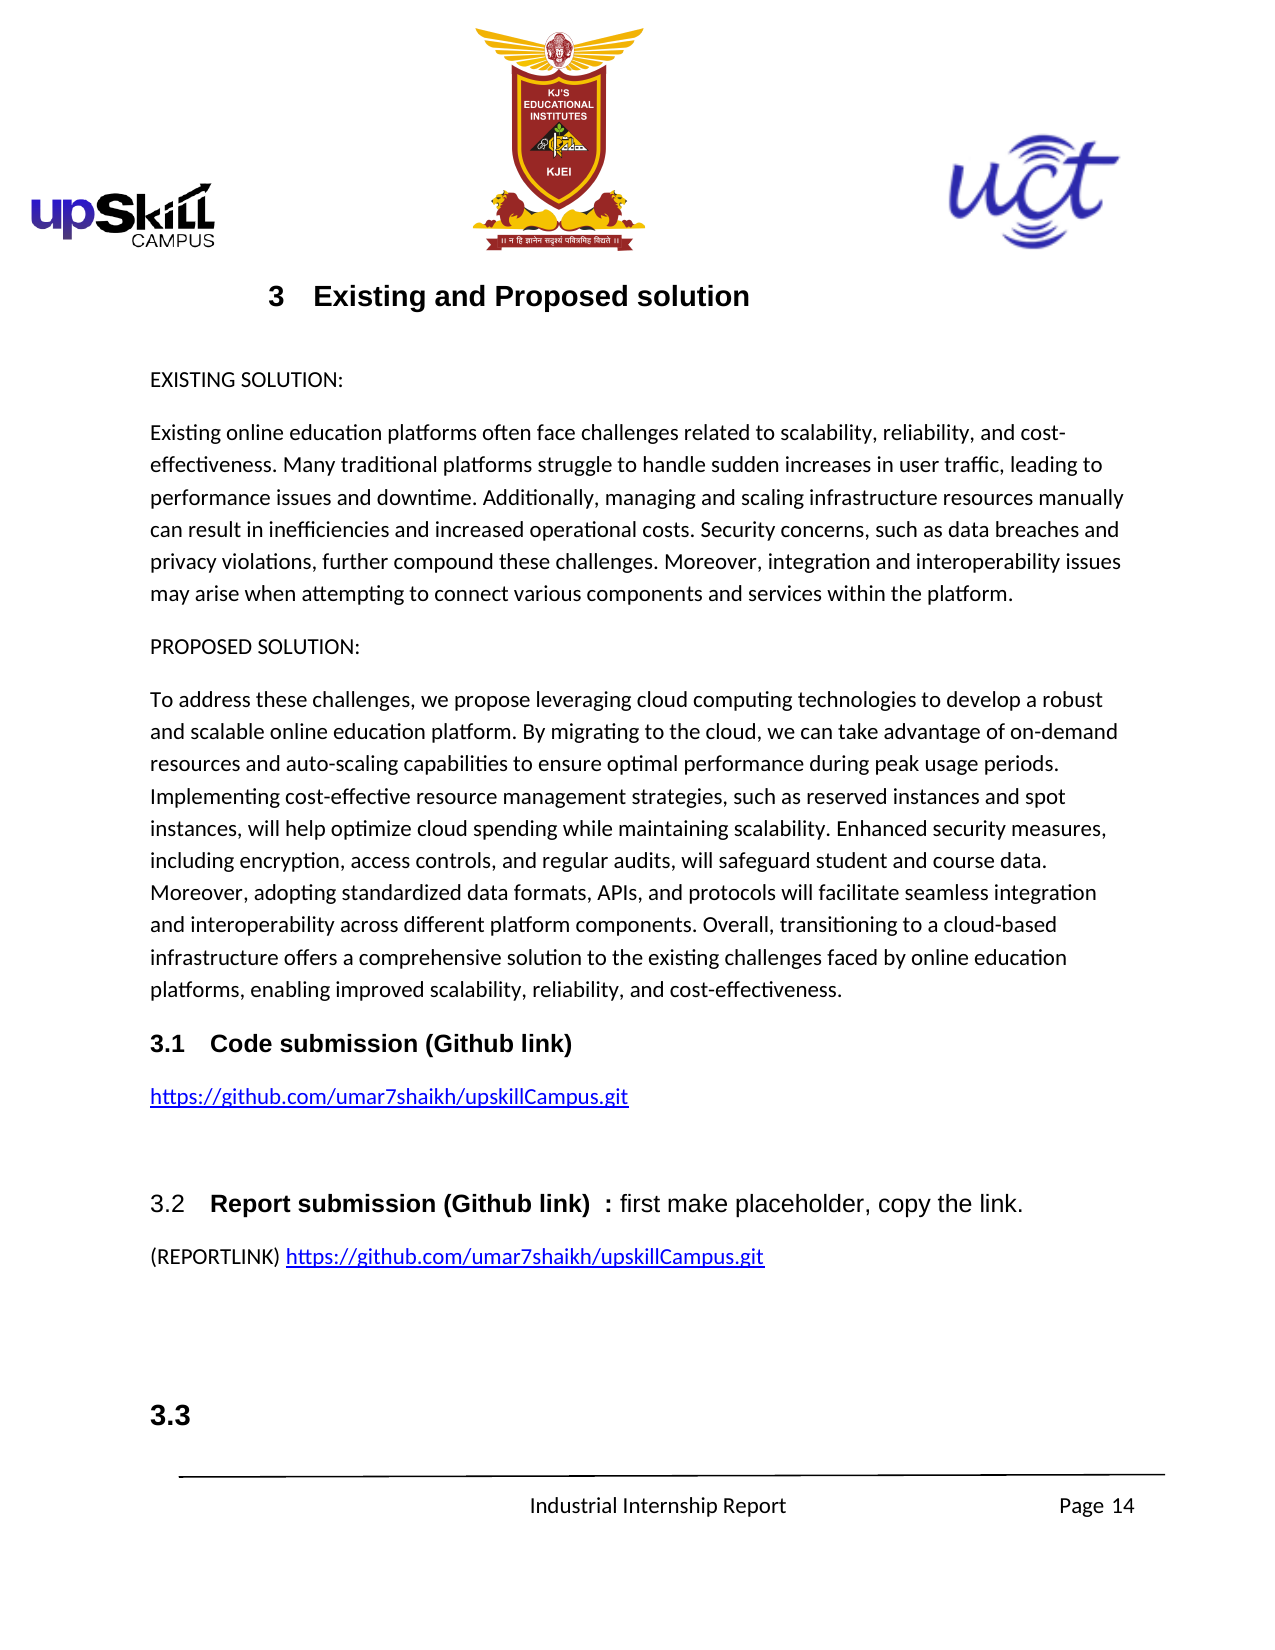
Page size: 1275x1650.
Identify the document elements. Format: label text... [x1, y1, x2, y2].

text Existing online education platforms often face challenges related to scalability, reliability, and cost-effectiveness. Many traditional platforms struggle to handle sudden increases in user traffic, leading to performance issues and downtime. Additionally, managing and scaling infrastructure resources manually can result in inefficiencies and increased operational costs. Security concerns, such as data breaches and privacy violations, further compound these challenges. Moreover, integration and interoperability issues may arise when attempting to connect various components and services within the platform. [150, 418, 1134, 607]
text https://github.com/umar7shaikh/upskillCampus.git [150, 1082, 1134, 1110]
subtitle Report submission (Github link) : first make placeholder, copy the link. [150, 1192, 1134, 1217]
text To address these challenges, we propose leveraging cloud computing technologies to develop a robust and scalable online education platform. By migrating to the cloud, we can take advantage of on-demand resources and auto-scaling capabilities to ensure optimal performance during peak usage periods. Implementing cost-effective resource management strategies, such as reserved instances and spot instances, will help optimize cloud spending while maintaining scalability. Enhanced security measures, including encryption, access controls, and regular audits, will safeguard student and course data. Moreover, adopting standardized data formats, APIs, and protocols will facilitate seamless integration and interoperability across different platform components. Overall, transitioning to a cloud-based infrastructure offers a comprehensive solution to the existing challenges faced by online education platforms, enabling improved scalability, reliability, and cost-effectiveness. [150, 685, 1134, 1003]
picture [0, 171, 246, 251]
text https://github.com/umar7shaikh/upskillCampus.git [150, 1242, 1134, 1270]
text PROPOSED SOLUTION: [150, 632, 1134, 660]
subtitle Code submission (Github link) [150, 1032, 1134, 1057]
subtitle Existing and Proposed solution [268, 279, 1134, 312]
picture [472, 28, 646, 251]
picture [946, 125, 1125, 251]
text EXISTING SOLUTION: [150, 365, 1134, 393]
